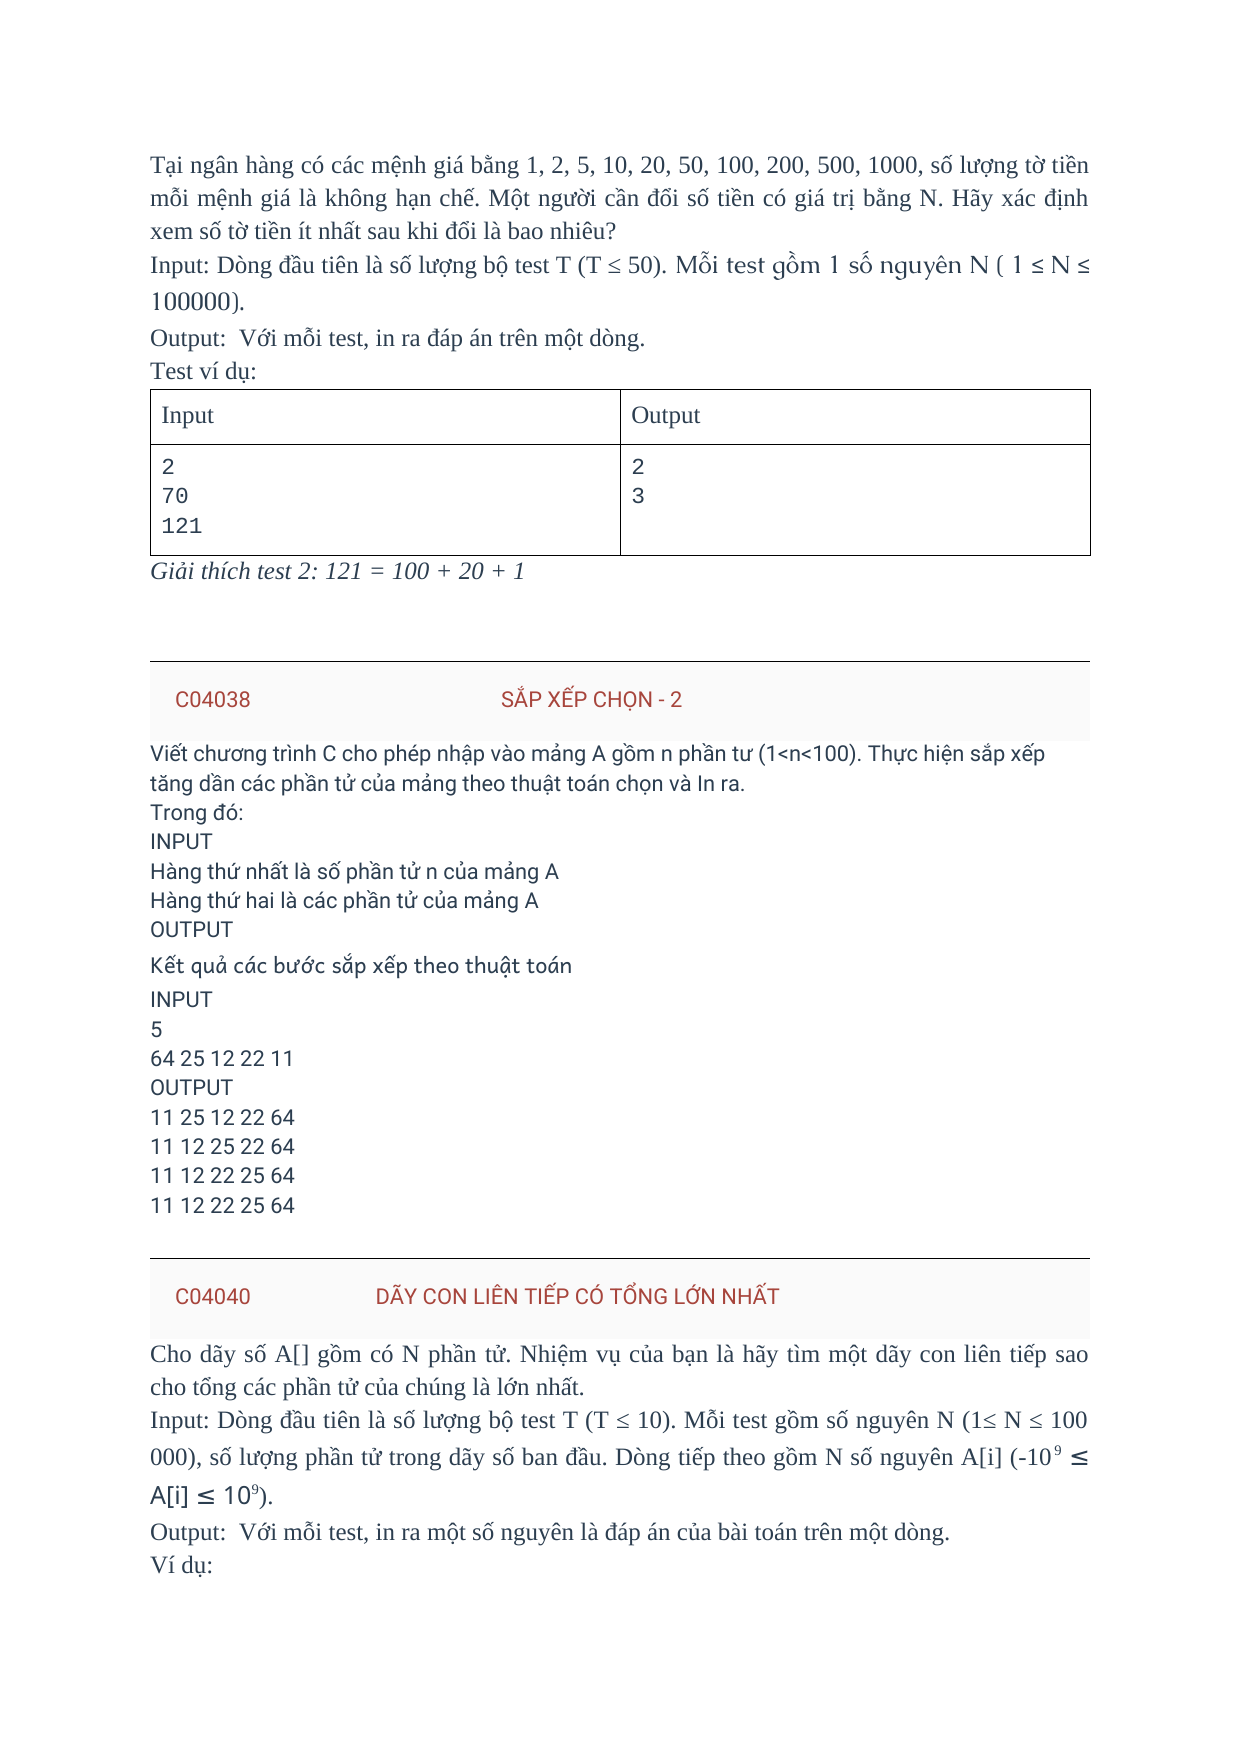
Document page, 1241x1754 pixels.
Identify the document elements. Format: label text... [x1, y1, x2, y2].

text INPUT [150, 987, 1090, 1013]
text Input: Dòng đầu tiên là số lượng bộ test T (T ≤ 10). Mỗi test gồm số nguyên N (1≤ N ≤ 100 000), số lượng phần tử trong dãy số ban đầu. Dòng tiếp theo gồm N số nguyên A[i] (-109 ≤ A[i] ≤ 109). [150, 1405, 1090, 1512]
text 5 [150, 1017, 1090, 1042]
text Giải thích test 2: 121 = 100 + 20 + 1 [150, 556, 1090, 584]
text INPUT [150, 829, 1090, 855]
text Input: Dòng đầu tiên là số lượng bộ test T (T ≤ 50). Mỗi test gồm 1 số nguyên N ( 1 ≤ N ≤ 100000). [150, 249, 1090, 318]
text Hàng thứ hai là các phần tử của mảng A [150, 888, 1090, 914]
text Cho dãy số A[] gồm có N phần tử. Nhiệm vụ của bạn là hãy tìm một dãy con liên tiếp sao cho tổng các phần tử của chúng là lớn nhất. [150, 1339, 1090, 1401]
text OUTPUT [150, 1075, 1090, 1101]
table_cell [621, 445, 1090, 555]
text Ví dụ: [150, 1550, 1090, 1579]
text Kết quả các bước sắp xếp theo thuật toán [150, 947, 1090, 982]
text 64 25 12 22 11 [150, 1046, 1090, 1072]
text OUTPUT [150, 917, 1090, 943]
text Hàng thứ nhất là số phần tử n của mảng A [150, 859, 1090, 884]
text 11 25 12 22 64 [150, 1105, 1090, 1130]
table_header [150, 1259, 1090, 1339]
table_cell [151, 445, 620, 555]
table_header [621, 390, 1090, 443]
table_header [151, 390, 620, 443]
text Trong đó: [150, 800, 1090, 826]
text Output: Với mỗi test, in ra đáp án trên một dòng. [150, 323, 1090, 352]
text 11 12 22 25 64 [150, 1193, 1090, 1218]
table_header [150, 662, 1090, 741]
text Output: Với mỗi test, in ra một số nguyên là đáp án của bài toán trên một dòng. [150, 1517, 1090, 1546]
text 11 12 22 25 64 [150, 1163, 1090, 1189]
text Viết chương trình C cho phép nhập vào mảng A gồm n phần tư (1<n<100). Thực hiện sắp xếp tăng dần các phần tử của mảng theo thuật toán chọn và In ra. [150, 741, 1090, 796]
text 11 12 25 22 64 [150, 1134, 1090, 1160]
text Test ví dụ: [150, 356, 1090, 385]
text Tại ngân hàng có các mệnh giá bằng 1, 2, 5, 10, 20, 50, 100, 200, 500, 1000, số lượng tờ tiền mỗi mệnh giá là không hạn chế. Một người cần đổi số tiền có giá trị bằng N. Hãy xác định xem số tờ tiền ít nhất sau khi đổi là bao nhiêu? [150, 150, 1090, 245]
